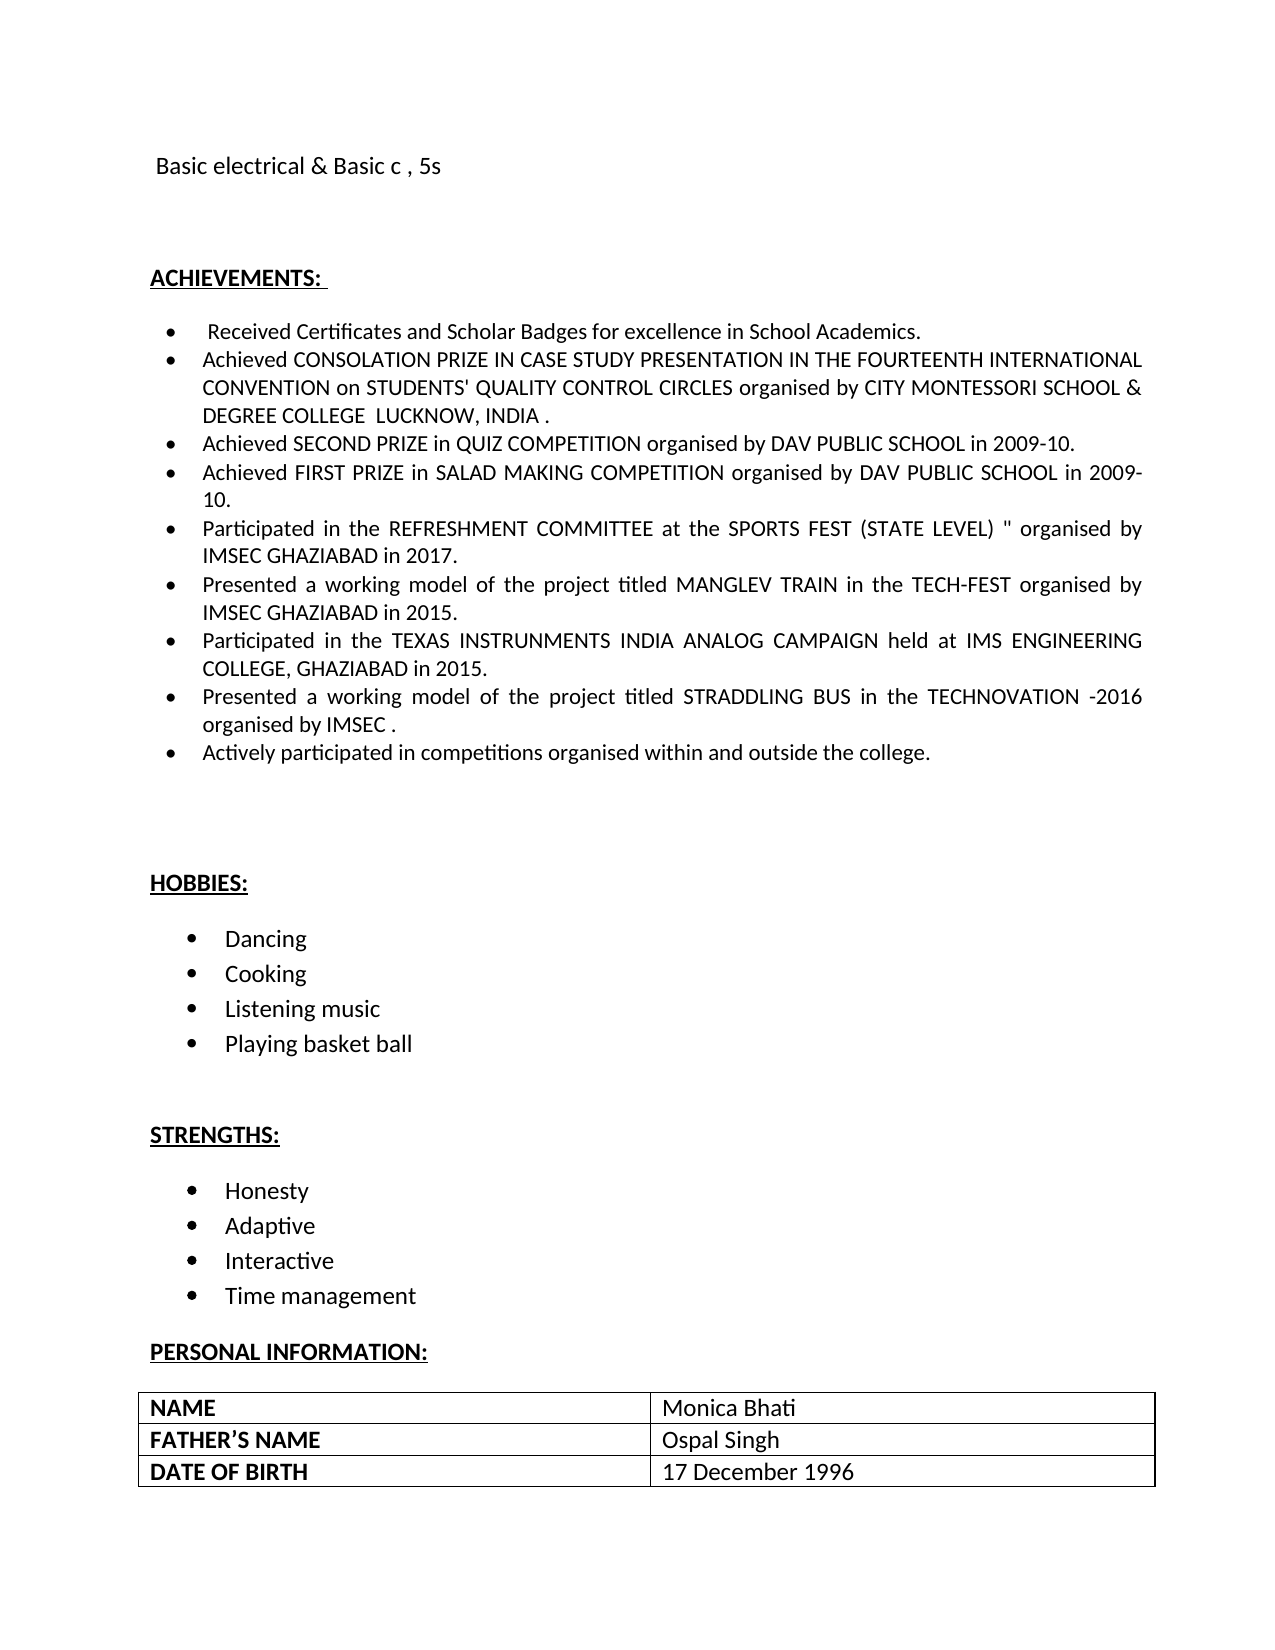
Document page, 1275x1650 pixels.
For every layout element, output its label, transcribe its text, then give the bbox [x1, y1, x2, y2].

table_cell Ospal Singh [651, 1424, 1154, 1455]
table_cell DATE OF BIRTH [139, 1456, 650, 1486]
list Achieved FIRST PRIZE in SALAD MAKING COMPETITION organised by DAV PUBLIC SCHOOL in 2009-10. [165, 458, 1144, 514]
list Participated in the REFRESHMENT COMMITTEE at the SPORTS FEST (STATE LEVEL) " organised by IMSEC GHAZIABAD in 2017. [165, 514, 1144, 570]
list Achieved SECOND PRIZE in QUIZ COMPETITION organised by DAV PUBLIC SCHOOL in 2009-10. [165, 429, 1144, 458]
list Adaptive [187, 1210, 1144, 1240]
table_cell FATHER’S NAME [139, 1424, 650, 1455]
text PERSONAL INFORMATION: [150, 1336, 1144, 1366]
list Interactive [187, 1245, 1144, 1275]
text achievements: [150, 262, 1144, 292]
list Presented a working model of the project titled STRADDLING BUS in the TECHNOVATION -2016 organised by IMSEC . [165, 682, 1144, 738]
list Received Certificates and Scholar Badges for excellence in School Academics. [165, 317, 1144, 346]
text Basic electrical & Basic c , 5s [150, 150, 1144, 181]
list Presented a working model of the project titled MANGLEV TRAIN in the TECH-FEST organised by IMSEC GHAZIABAD in 2015. [165, 570, 1144, 626]
list Listening music [187, 993, 1144, 1024]
list Playing basket ball [187, 1028, 1144, 1059]
list Time management [187, 1280, 1144, 1310]
text STRENGTHS: [150, 1119, 1144, 1149]
list Actively participated in competitions organised within and outside the college. [165, 738, 1144, 766]
text HOBBIES: [150, 867, 1144, 898]
table_cell 17 December 1996 [651, 1456, 1154, 1486]
list Dancing [187, 923, 1144, 954]
table_header Monica Bhati [651, 1393, 1154, 1423]
list Cooking [187, 958, 1144, 989]
list Honesty [187, 1175, 1144, 1205]
table_header NAME [139, 1393, 650, 1423]
list Participated in the TEXAS INSTRUNMENTS INDIA ANALOG CAMPAIGN held at IMS ENGINEERING COLLEGE, GHAZIABAD in 2015. [165, 626, 1144, 682]
list Achieved CONSOLATION PRIZE IN CASE STUDY PRESENTATION IN THE FOURTEENTH INTERNATIONAL CONVENTION on STUDENTS' QUALITY CONTROL CIRCLES organised by CITY MONTESSORI SCHOOL & DEGREE COLLEGE LUCKNOW, INDIA . [165, 346, 1144, 429]
